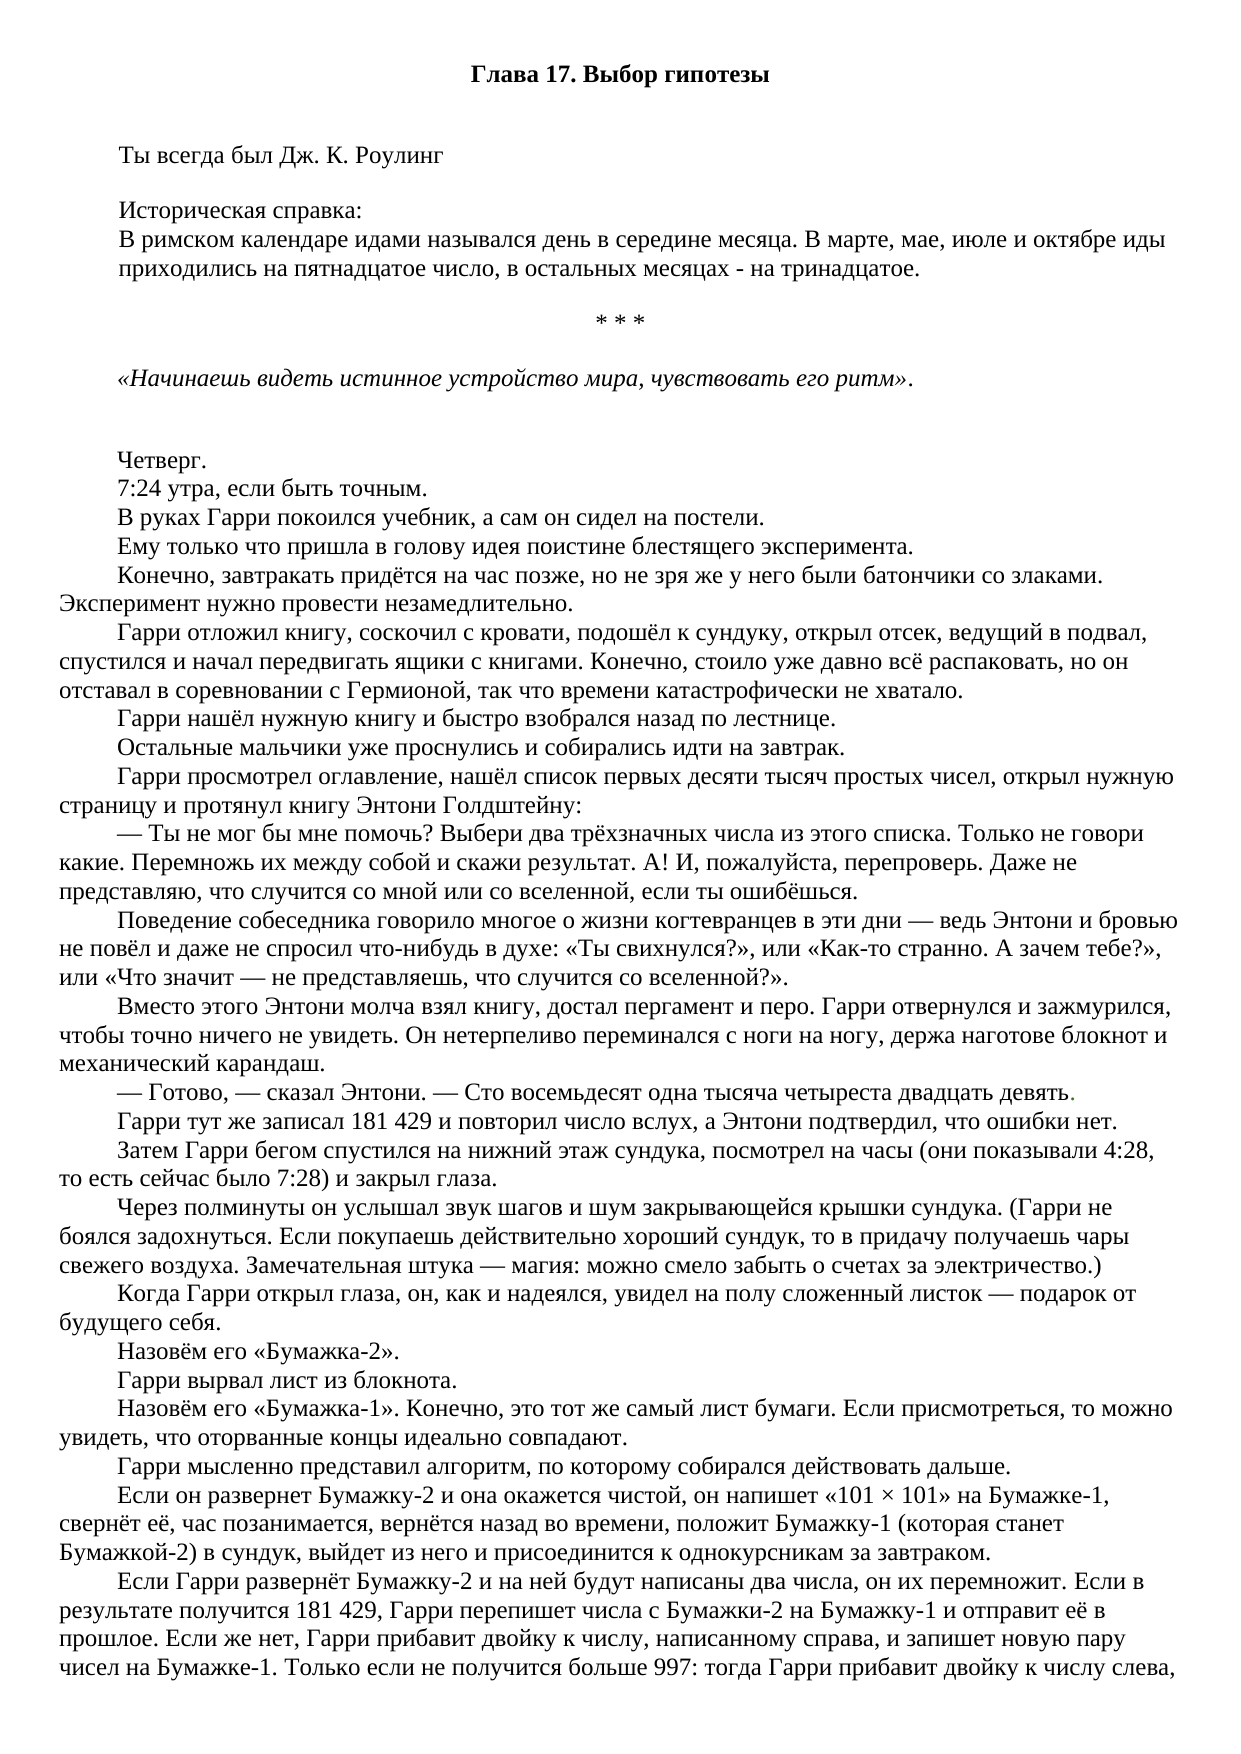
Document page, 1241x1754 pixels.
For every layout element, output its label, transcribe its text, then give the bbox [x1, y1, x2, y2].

text Когда Гарри открыл глаза, он, как и надеялся, увидел на полу сложенный листок — подарок от будущего себя. [59, 1278, 1181, 1336]
text Гарри мысленно представил алгоритм, по которому собирался действовать дальше. [59, 1451, 1181, 1480]
text — Ты не мог бы мне помочь? Выбери два трёхзначных числа из этого списка. Только не говори какие. Перемножь их между собой и скажи результат. А! И, пожалуйста, перепроверь. Даже не представляю, что случится со мной или со вселенной, если ты ошибёшься. [59, 818, 1181, 905]
text Поведение собеседника говорило многое о жизни когтевранцев в эти дни — ведь Энтони и бровью не повёл и даже не спросил что-нибудь в духе: «Ты свихнулся?», или «Как-то странно. А зачем тебе?», или «Что значит — не представляешь, что случится со вселенной?». [59, 905, 1181, 991]
text Через полминуты он услышал звук шагов и шум закрывающейся крышки сундука. (Гарри не боялся задохнуться. Если покупаешь действительно хороший сундук, то в придачу получаешь чары свежего воздуха. Замечательная штука — магия: можно смело забыть о счетах за электричество.) [59, 1192, 1181, 1278]
text Конечно, завтракать придётся на час позже, но не зря же у него были батончики со злаками. Эксперимент нужно провести незамедлительно. [59, 560, 1181, 617]
text Гарри тут же записал 181 429 и повторил число вслух, а Энтони подтвердил, что ошибки нет. [59, 1106, 1181, 1135]
text Гарри просмотрел оглавление, нашёл список первых десяти тысяч простых чисел, открыл нужную страницу и протянул книгу Энтони Голдштейну: [59, 761, 1181, 818]
text Четверг. [59, 445, 1181, 473]
text Остальные мальчики уже проснулись и собирались идти на завтрак. [59, 732, 1181, 761]
text Назовём его «Бумажка-1». Конечно, это тот же самый лист бумаги. Если присмотреться, то можно увидеть, что оторванные концы идеально совпадают. [59, 1393, 1181, 1451]
text Ты всегда был Дж. К. Роулинг [59, 140, 1181, 169]
text Ему только что пришла в голову идея поистине блестящего эксперимента. [59, 531, 1181, 560]
text В руках Гарри покоился учебник, а сам он сидел на постели. [59, 502, 1181, 531]
text Гарри отложил книгу, соскочил с кровати, подошёл к сундуку, открыл отсек, ведущий в подвал, спустился и начал передвигать ящики с книгами. Конечно, стоило уже давно всё распаковать, но он отставал в соревновании с Гермионой, так что времени катастрофически не хватало. [59, 617, 1181, 703]
text Затем Гарри бегом спустился на нижний этаж сундука, посмотрел на часы (они показывали 4:28, то есть сейчас было 7:28) и закрыл глаза. [59, 1135, 1181, 1192]
text Назовём его «Бумажка-2». [59, 1336, 1181, 1365]
text «Начинаешь видеть истинное устройство мира, чувствовать его ритм». [59, 363, 1181, 392]
text Если он развернет Бумажку-2 и она окажется чистой, он напишет «101 × 101» на Бумажке-1, свернёт её, час позанимается, вернётся назад во времени, положит Бумажку-1 (которая станет Бумажкой-2) в сундук, выйдет из него и присоединится к однокурсникам за завтраком. [59, 1480, 1181, 1566]
text Гарри вырвал лист из блокнота. [59, 1365, 1181, 1393]
text Вместо этого Энтони молча взял книгу, достал пергамент и перо. Гарри отвернулся и зажмурился, чтобы точно ничего не увидеть. Он нетерпеливо переминался с ноги на ногу, держа наготове блокнот и механический карандаш. [59, 991, 1181, 1077]
text * * * [59, 308, 1181, 337]
text — Готово, — сказал Энтони. — Сто восемьдесят одна тысяча четыреста двадцать девять. [59, 1077, 1181, 1106]
text 7:24 утра, если быть точным. [59, 473, 1181, 502]
text Историческая справка: В римском календаре идами назывался день в середине месяца. В марте, мае, июле и октябре иды приходились на пятнадцатое число, в остальных месяцах - на тринадцатое. [118, 196, 1181, 282]
text Гарри нашёл нужную книгу и быстро взобрался назад по лестнице. [59, 703, 1181, 732]
subtitle Глава 17. Выбор гипотезы [59, 59, 1181, 88]
